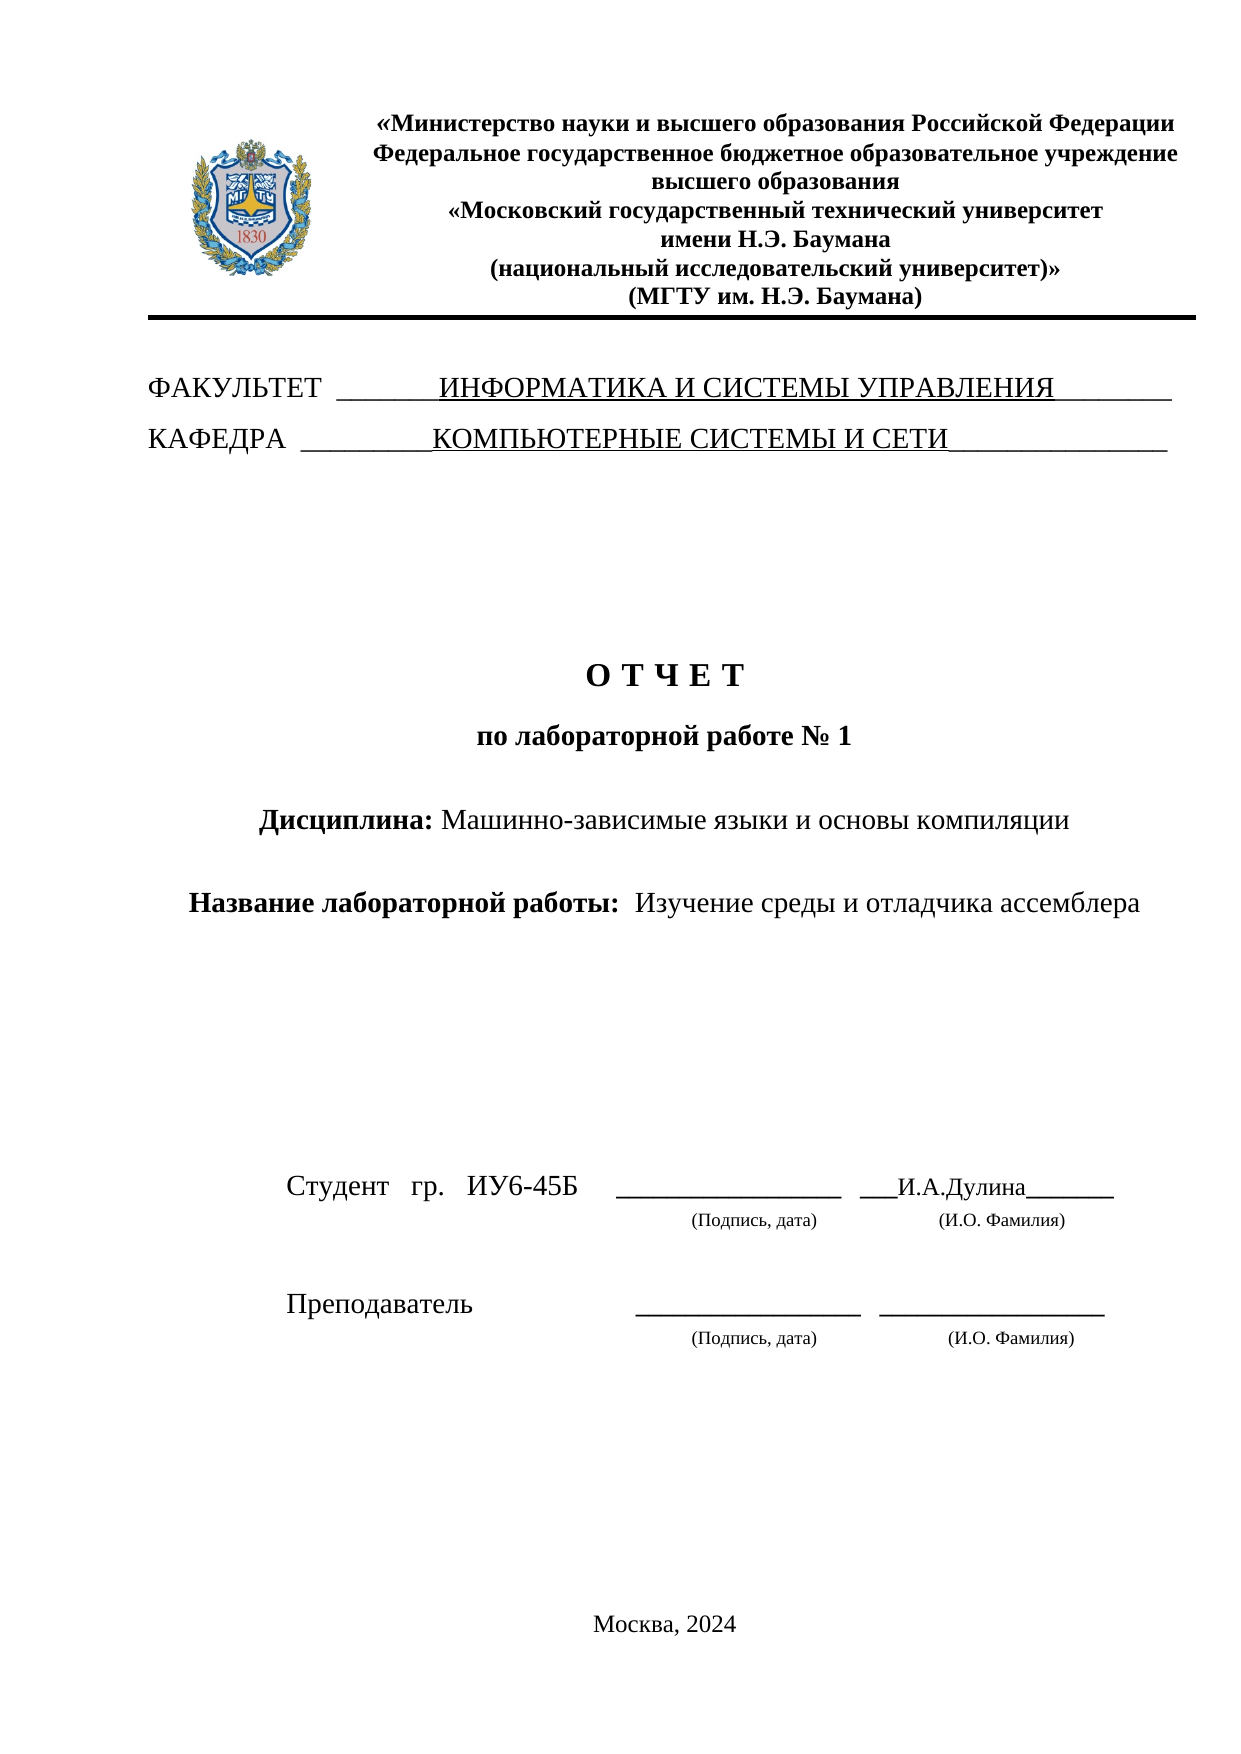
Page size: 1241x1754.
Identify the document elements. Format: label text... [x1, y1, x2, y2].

text (Подпись, дата) (И.О. Фамилия) [148, 1202, 1181, 1233]
text Студент гр. ИУ6-45Б __________________ ___И.А.Дулина_______ [148, 1170, 1181, 1202]
text Преподаватель __________________ __________________ [148, 1288, 1181, 1319]
picture [191, 139, 312, 276]
table_header «Министерство науки и высшего образования Российской Федерации Федеральное государственное бюджетное образовательное учреждение высшего образования «Московский государственный технический университет имени Н.Э. Баумана (национальный исследовательский университет)» (МГТУ им. Н.Э. Баумана) [355, 99, 1196, 315]
text Дисциплина: Машинно-зависимые языки и основы компиляции [148, 802, 1181, 836]
text ФАКУЛЬТЕТ _______ИНФОРМАТИКА И СИСТЕМЫ УПРАВЛЕНИЯ________ [148, 370, 1181, 404]
table_header [148, 99, 354, 315]
text Москва, 2024 [148, 1609, 1181, 1638]
text КАФЕДРА _________КОМПЬЮТЕРНЫЕ СИСТЕМЫ И СЕТИ_______________ [148, 421, 1181, 454]
text Название лабораторной работы: Изучение среды и отладчика ассемблера [148, 886, 1181, 919]
text (Подпись, дата) (И.О. Фамилия) [148, 1319, 1181, 1351]
text ОТЧЕТ [148, 655, 1181, 693]
text по лабораторной работе № 1 [148, 718, 1181, 752]
